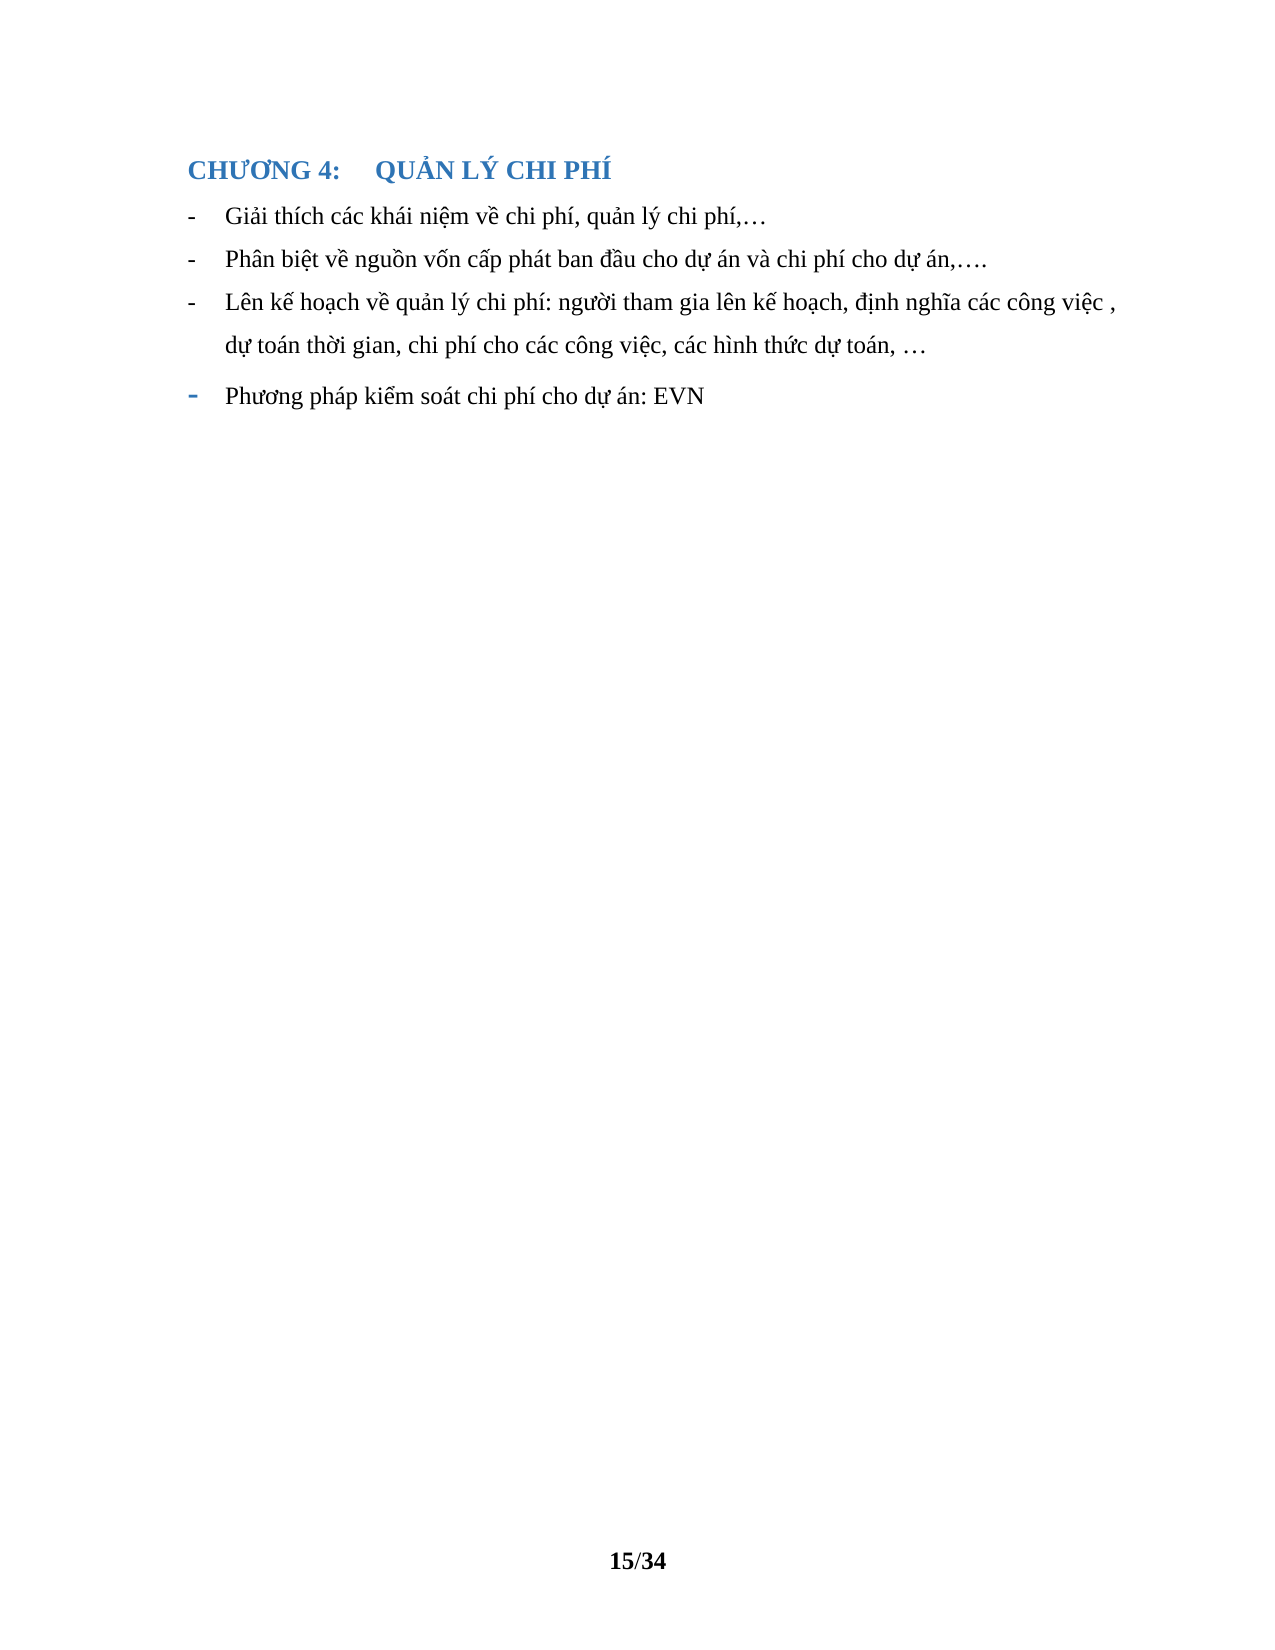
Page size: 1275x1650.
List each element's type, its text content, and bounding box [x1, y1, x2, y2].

list Giải thích các khái niệm về chi phí, quản lý chi phí,… [187, 201, 1125, 229]
list Lên kế hoạch về quản lý chi phí: người tham gia lên kế hoạch, định nghĩa các công việc , dự toán thời gian, chi phí cho các công việc, các hình thức dự toán, … [187, 287, 1125, 359]
list Phân biệt về nguồn vốn cấp phát ban đầu cho dự án và chi phí cho dự án,…. [187, 244, 1125, 273]
list Phương pháp kiểm soát chi phí cho dự án: EVN [187, 373, 1125, 412]
subtitle Quản lý chi phí [187, 154, 1125, 185]
